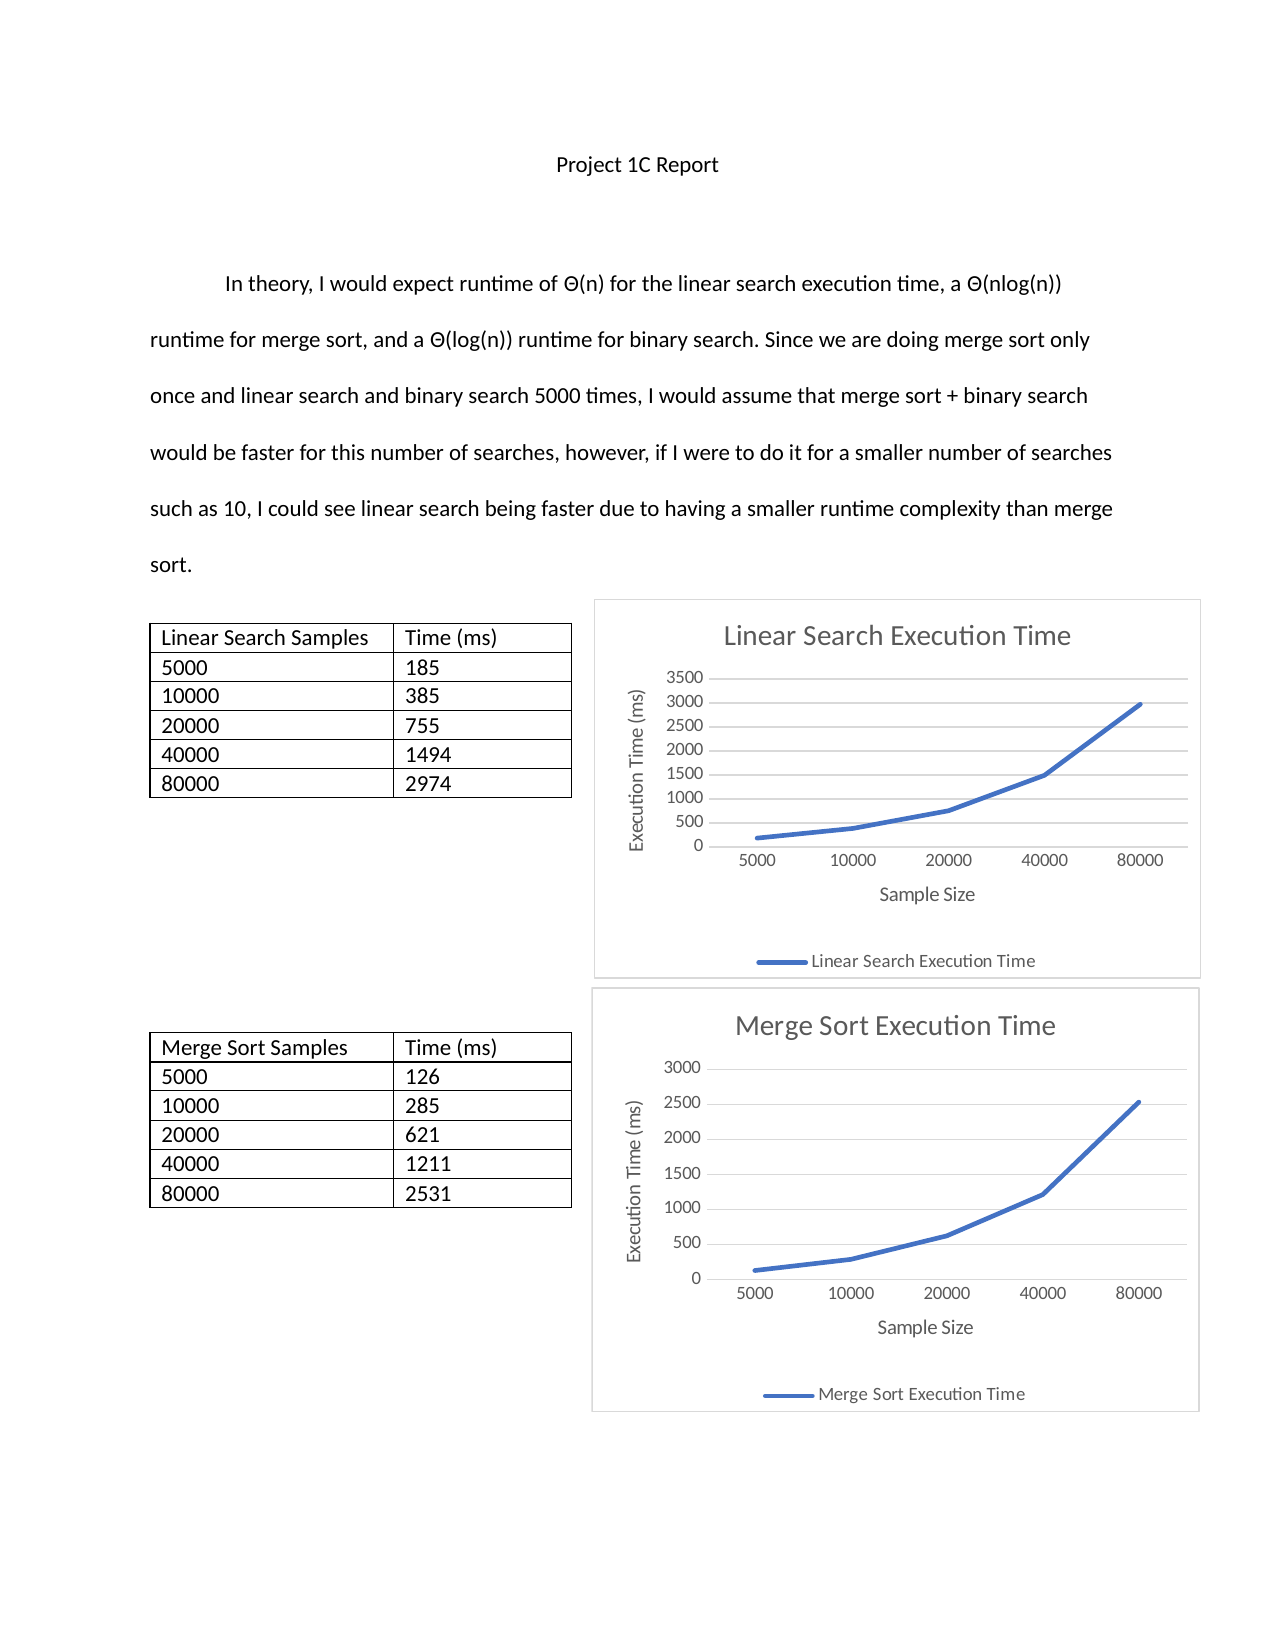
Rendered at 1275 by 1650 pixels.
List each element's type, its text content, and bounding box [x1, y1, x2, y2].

table_cell 20000 [151, 711, 393, 739]
text Project 1C Report [150, 150, 1125, 178]
table_header Time (ms) [394, 1033, 571, 1061]
table_cell 2974 [394, 769, 571, 797]
table_cell 2531 [394, 1179, 571, 1207]
table_cell 285 [394, 1091, 571, 1119]
table_cell 1494 [394, 740, 571, 768]
table_cell 1211 [394, 1150, 571, 1178]
table_cell 755 [394, 711, 571, 739]
table_cell 185 [394, 653, 571, 681]
table_cell 5000 [151, 1063, 393, 1090]
table_header Time (ms) [394, 624, 571, 652]
table_cell 10000 [151, 1091, 393, 1119]
table_cell 385 [394, 682, 571, 710]
table_cell 126 [394, 1063, 571, 1090]
table_cell 40000 [151, 1150, 393, 1178]
text In theory, I would expect runtime of Θ(n) for the linear search execution time, a Θ(nlog(n)) runtime for merge sort, and a Θ(log(n)) runtime for binary search. Since we are doing merge sort only once and linear search and binary search 5000 times, I would assume that merge sort + binary search would be faster for this number of searches, however, if I were to do it for a smaller number of searches such as 10, I could see linear search being faster due to having a smaller runtime complexity than merge sort. [150, 269, 1125, 578]
table_cell 40000 [151, 740, 393, 768]
table_header Merge Sort Samples [151, 1033, 393, 1061]
table_cell 5000 [151, 653, 393, 681]
table_cell 10000 [151, 682, 393, 710]
table_header Linear Search Samples [151, 624, 393, 652]
table_cell 621 [394, 1121, 571, 1148]
table_cell 20000 [151, 1121, 393, 1148]
table_cell 80000 [151, 769, 393, 797]
table_cell 80000 [151, 1179, 393, 1207]
